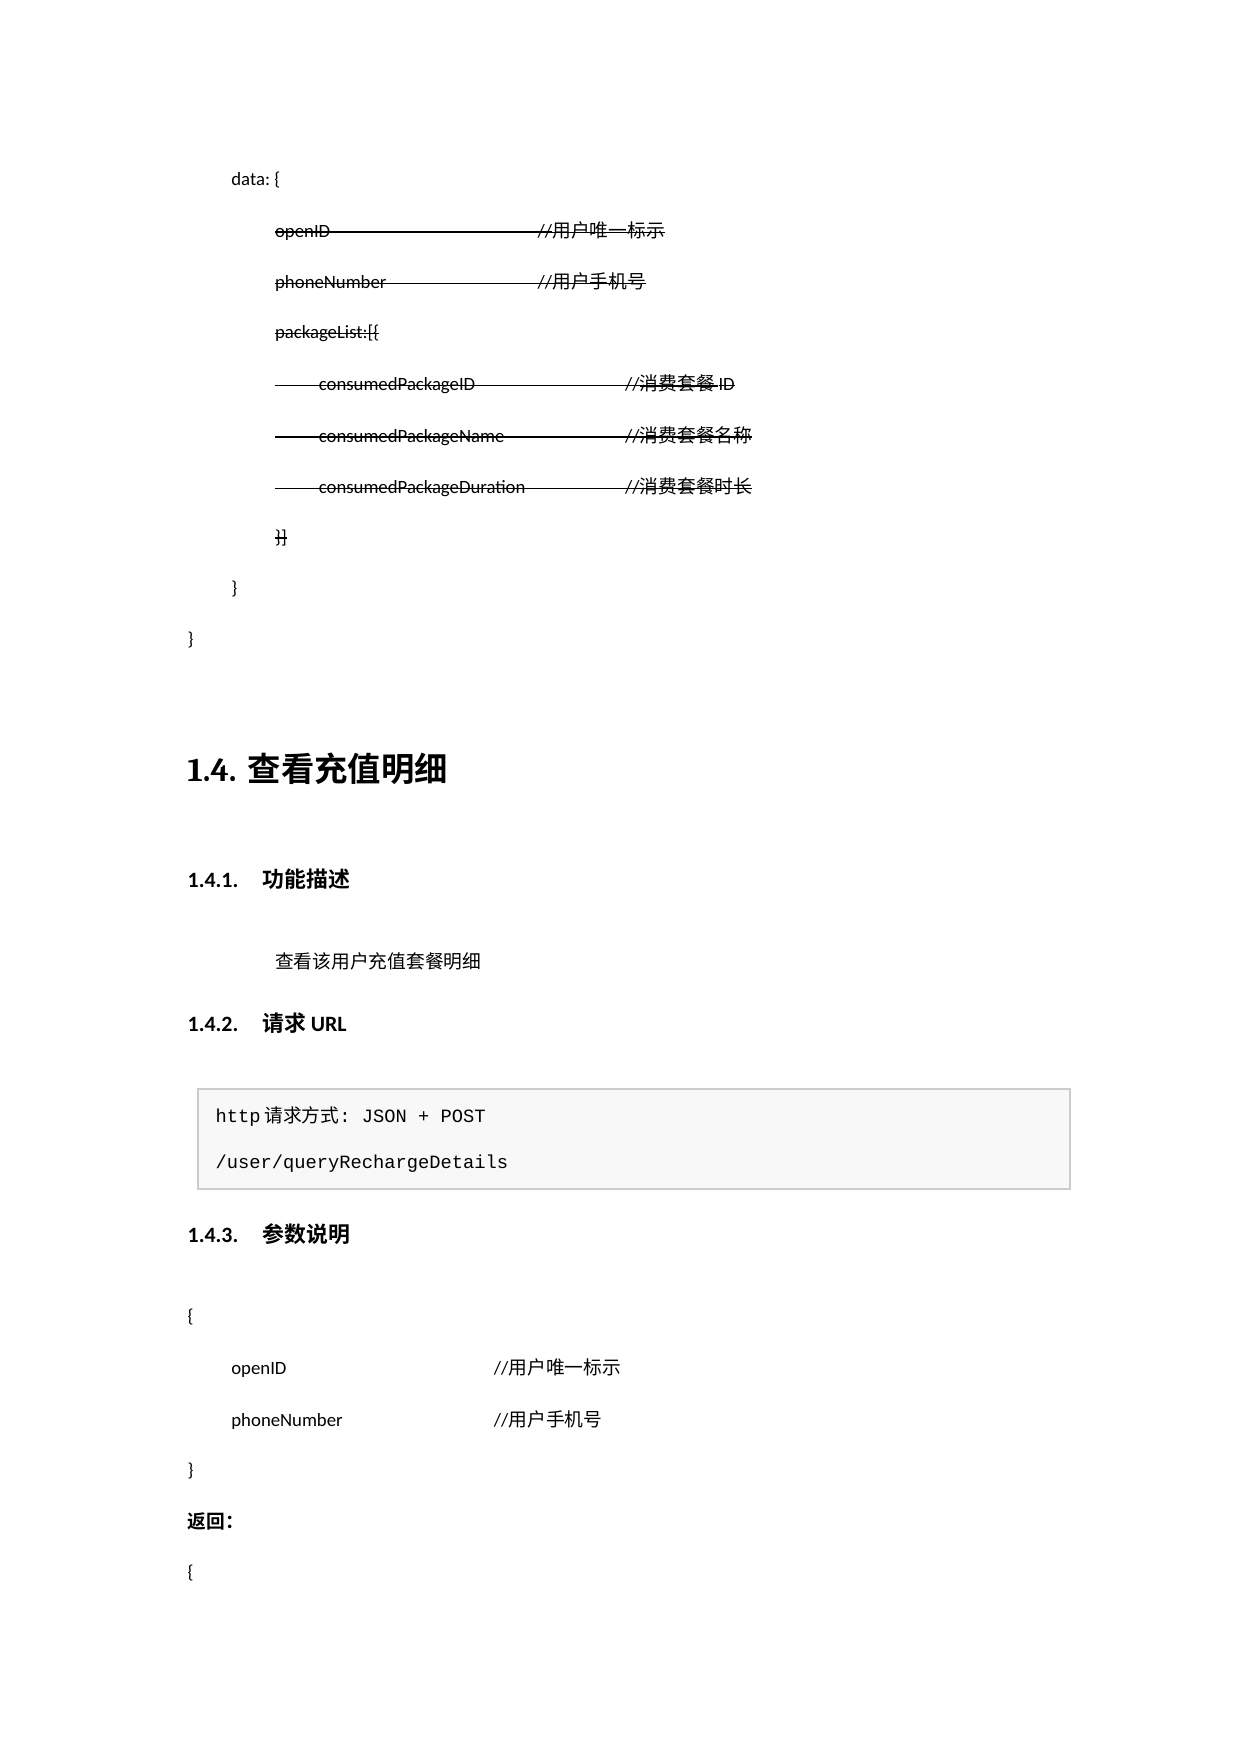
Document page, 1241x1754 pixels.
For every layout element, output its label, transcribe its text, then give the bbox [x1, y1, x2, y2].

text { [187, 1555, 1053, 1588]
text http请求方式: JSON + POST [199, 1090, 1069, 1131]
text consumedPackageID //消费套餐ID [231, 366, 1053, 399]
text consumedPackageName //消费套餐名称 [231, 418, 1053, 450]
text 返回： [187, 1504, 1053, 1536]
text packageList:[{ [231, 315, 1053, 348]
subtitle 参数说明 [187, 1217, 1053, 1249]
text } [187, 1453, 1053, 1485]
subtitle 功能描述 [187, 861, 1053, 894]
text { [187, 1299, 1053, 1332]
text phoneNumber //用户手机号 [187, 1402, 1053, 1434]
subtitle 查看充值明细 [187, 734, 1053, 799]
text data: { [187, 162, 1053, 194]
text openID //用户唯一标示 [187, 1350, 1053, 1383]
text } [187, 622, 1053, 654]
text }] [231, 520, 1053, 553]
text phoneNumber //用户手机号 [231, 264, 1053, 297]
text } [187, 571, 1053, 603]
text consumedPackageDuration //消费套餐时长 [231, 469, 1053, 501]
subtitle 请求URL [187, 1006, 1053, 1038]
text /user/queryRechargeDetails [199, 1137, 1069, 1188]
text openID //用户唯一标示 [231, 213, 1053, 245]
text 查看该用户充值套餐明细 [231, 944, 1053, 977]
